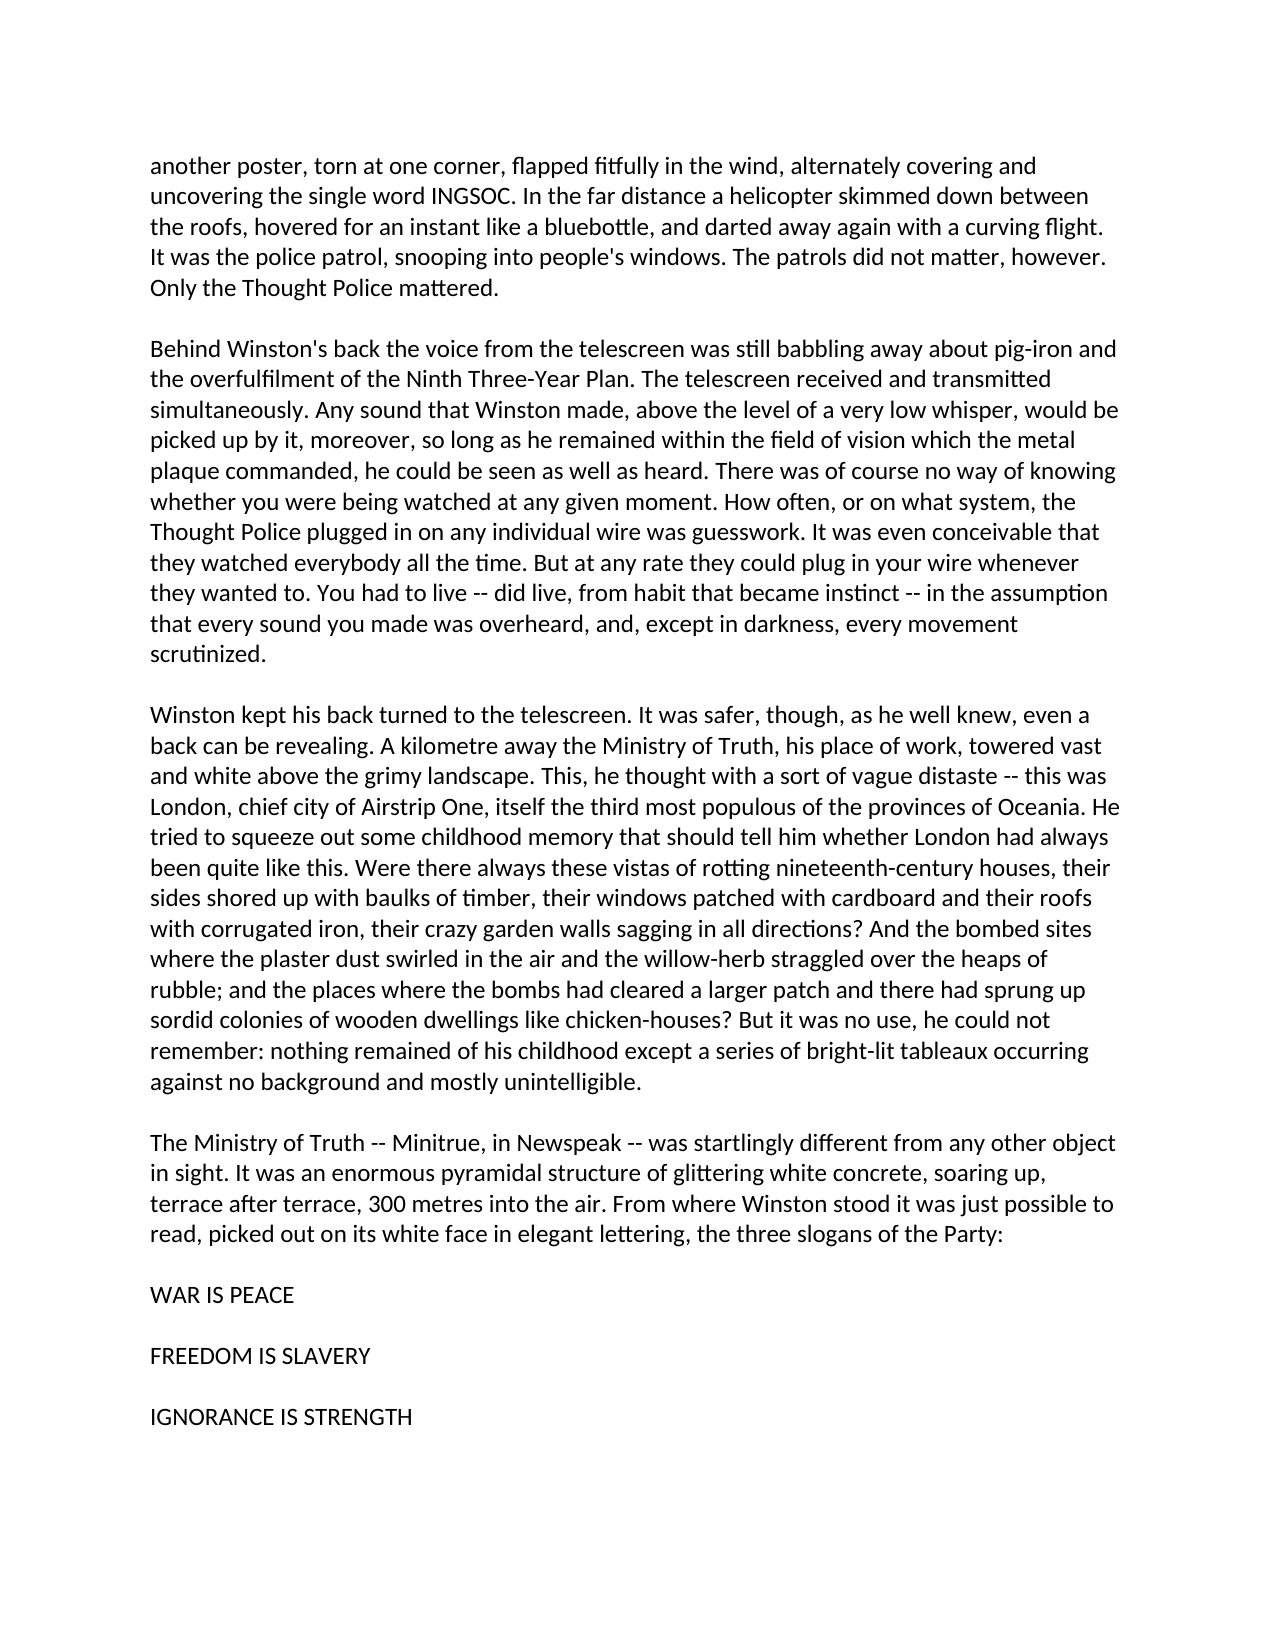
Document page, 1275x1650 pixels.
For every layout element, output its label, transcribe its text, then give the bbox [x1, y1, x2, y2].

text Behind Winston's back the voice from the telescreen was still babbling away about pig-iron and the overfulfilment of the Ninth Three-Year Plan. The telescreen received and transmitted simultaneously. Any sound that Winston made, above the level of a very low whisper, would be picked up by it, moreover, so long as he remained within the field of vision which the metal plaque commanded, he could be seen as well as heard. There was of course no way of knowing whether you were being watched at any given moment. How often, or on what system, the Thought Police plugged in on any individual wire was guesswork. It was even conceivable that they watched everybody all the time. But at any rate they could plug in your wire whenever they wanted to. You had to live -- did live, from habit that became instinct -- in the assumption that every sound you made was overheard, and, except in darkness, every movement scrutinized. [150, 333, 1125, 669]
text FREEDOM IS SLAVERY [150, 1340, 1125, 1371]
text IGNORANCE IS STRENGTH [150, 1401, 1125, 1432]
text The Ministry of Truth -- Minitrue, in Newspeak -- was startlingly different from any other object in sight. It was an enormous pyramidal structure of glittering white concrete, soaring up, terrace after terrace, 300 metres into the air. From where Winston stood it was just possible to read, picked out on its white face in elegant lettering, the three slogans of the Party: [150, 1127, 1125, 1249]
text Winston kept his back turned to the telescreen. It was safer, though, as he well knew, even a back can be revealing. A kilometre away the Ministry of Truth, his place of work, towered vast and white above the grimy landscape. This, he thought with a sort of vague distaste -- this was London, chief city of Airstrip One, itself the third most populous of the provinces of Oceania. He tried to squeeze out some childhood memory that should tell him whether London had always been quite like this. Were there always these vistas of rotting nineteenth-century houses, their sides shored up with baulks of timber, their windows patched with cardboard and their roofs with corrugated iron, their crazy garden walls sagging in all directions? And the bombed sites where the plaster dust swirled in the air and the willow-herb straggled over the heaps of rubble; and the places where the bombs had cleared a larger patch and there had sprung up sordid colonies of wooden dwellings like chicken-houses? But it was no use, he could not remember: nothing remained of his childhood except a series of bright-lit tableaux occurring against no background and mostly unintelligible. [150, 699, 1125, 1096]
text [150, 150, 1125, 303]
text WAR IS PEACE [150, 1279, 1125, 1310]
